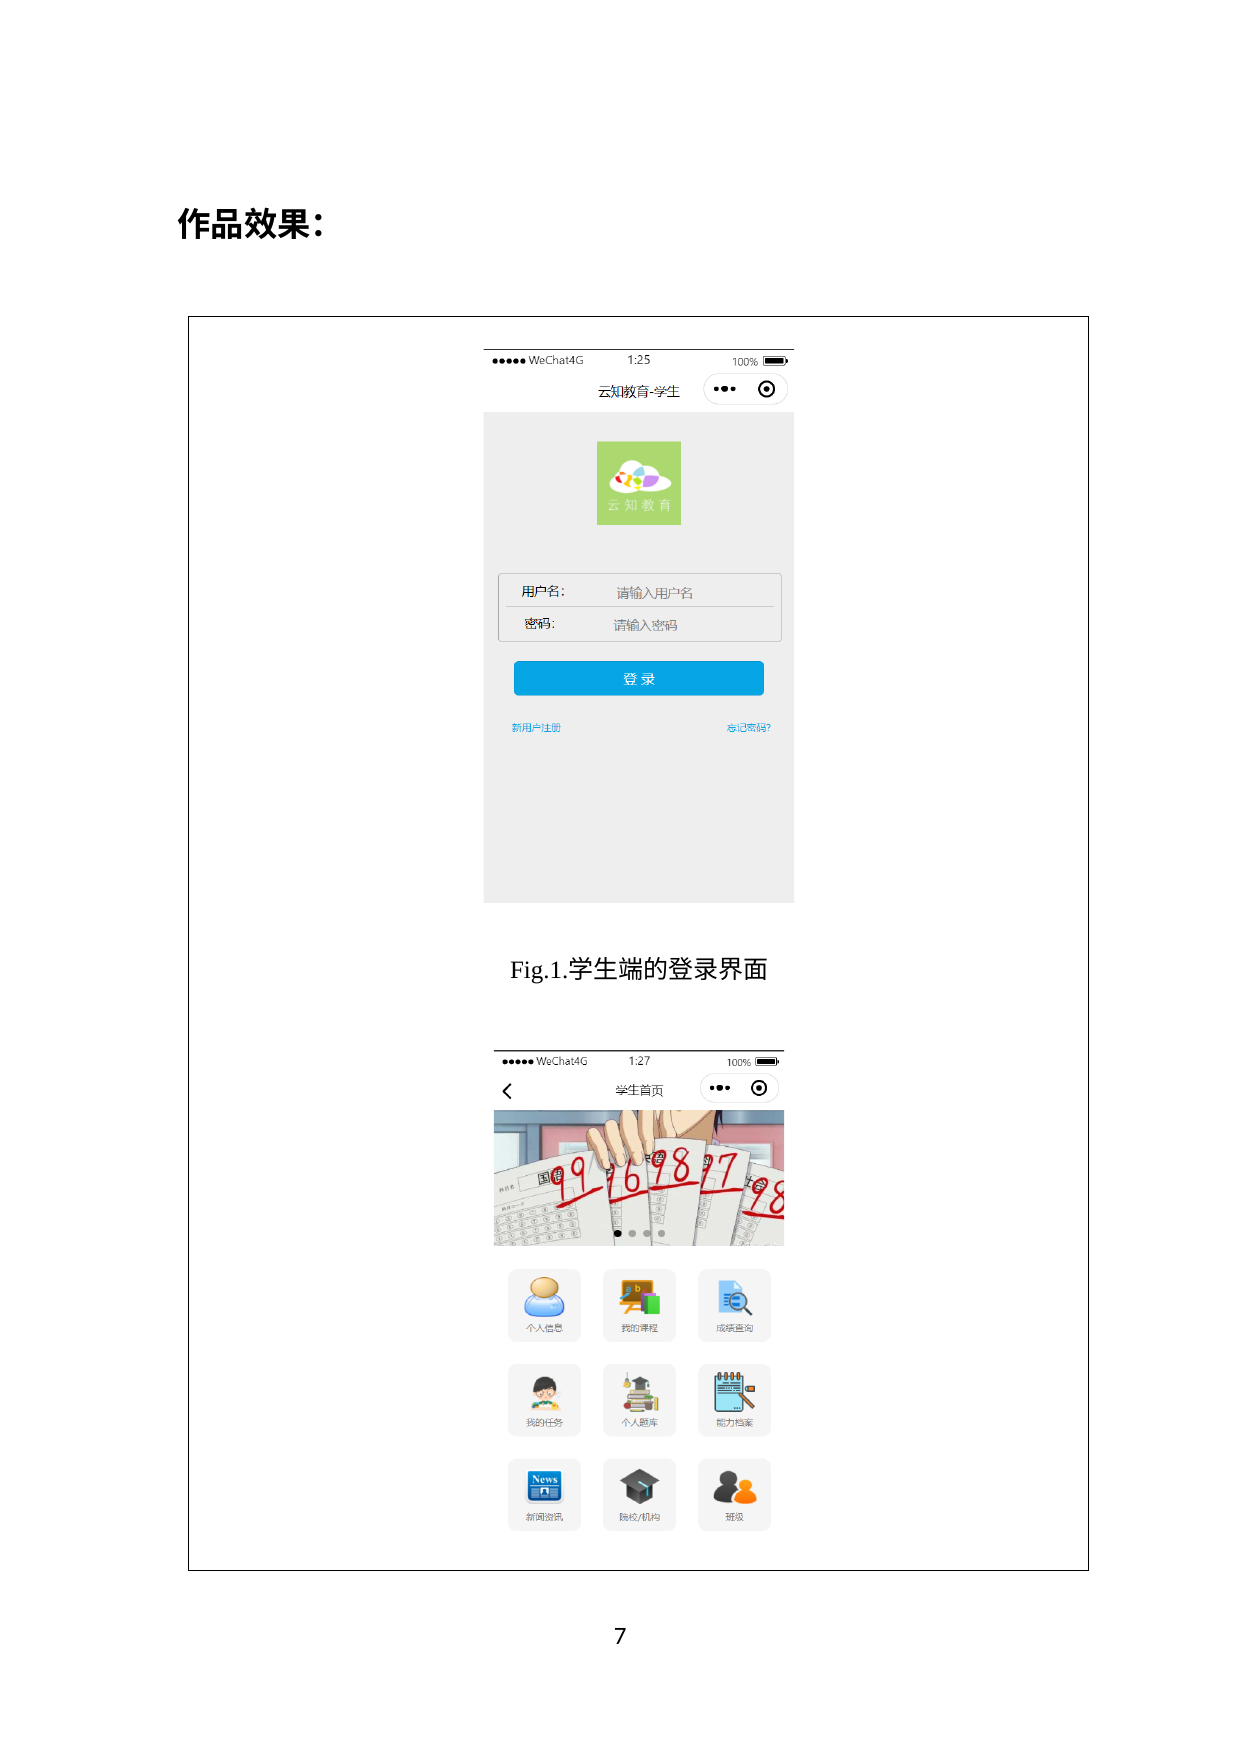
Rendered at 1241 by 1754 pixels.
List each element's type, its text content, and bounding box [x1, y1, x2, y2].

picture [493, 1050, 785, 1568]
subtitle 作品效果： [177, 189, 1063, 254]
picture [483, 349, 795, 903]
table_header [189, 317, 1088, 1570]
